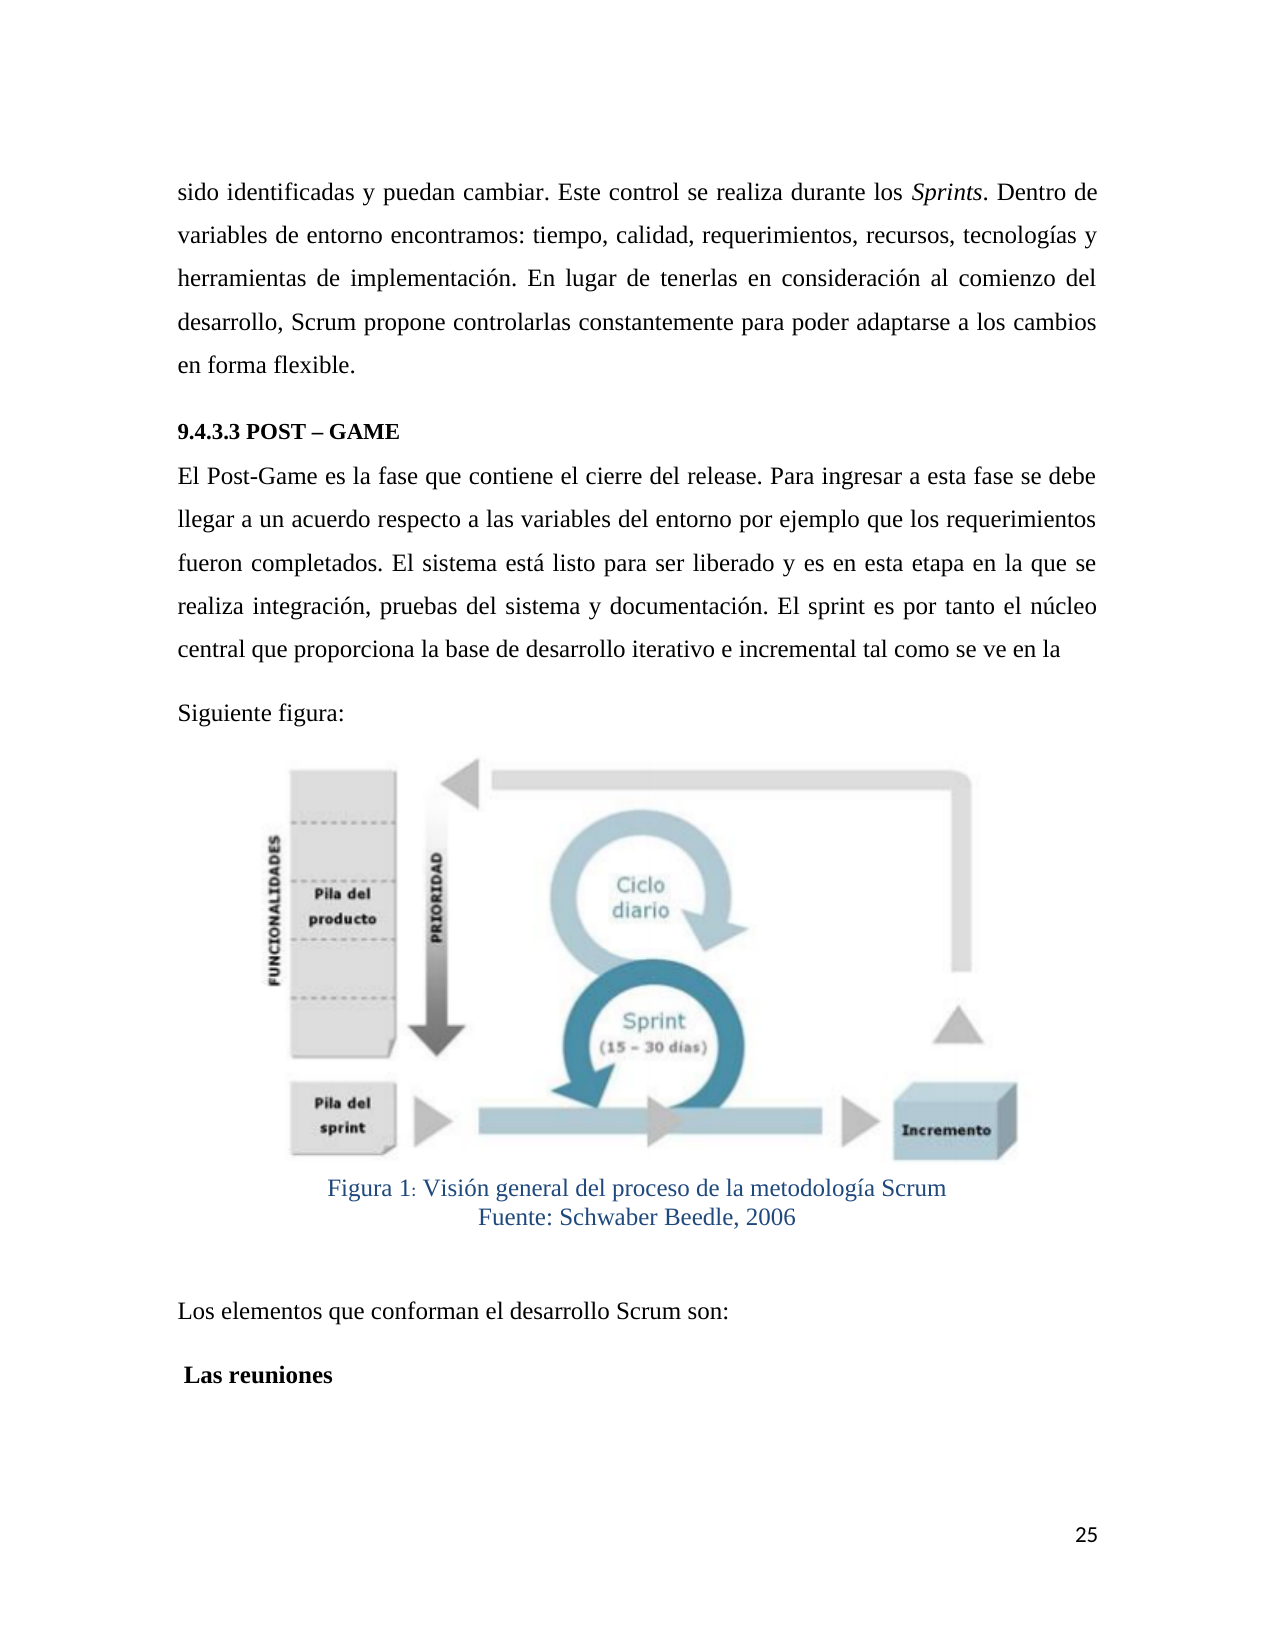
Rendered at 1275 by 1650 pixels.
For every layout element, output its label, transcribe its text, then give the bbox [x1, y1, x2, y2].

text El Post-Game es la fase que contiene el cierre del release. Para ingresar a esta fase se debe llegar a un acuerdo respecto a las variables del entorno por ejemplo que los requerimientos fueron completados. El sistema está listo para ser liberado y es en esta etapa en la que se realiza integración, pruebas del sistema y documentación. El sprint es por tanto el núcleo central que proporciona la base de desarrollo iterativo e incremental tal como se ve en la [177, 461, 1098, 663]
picture [238, 755, 1037, 1165]
subtitle 9.4.3.3 POST – GAME [177, 418, 1098, 444]
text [177, 177, 1098, 378]
text Siguiente figura: [177, 698, 1098, 727]
text Las reuniones [177, 1360, 1098, 1389]
